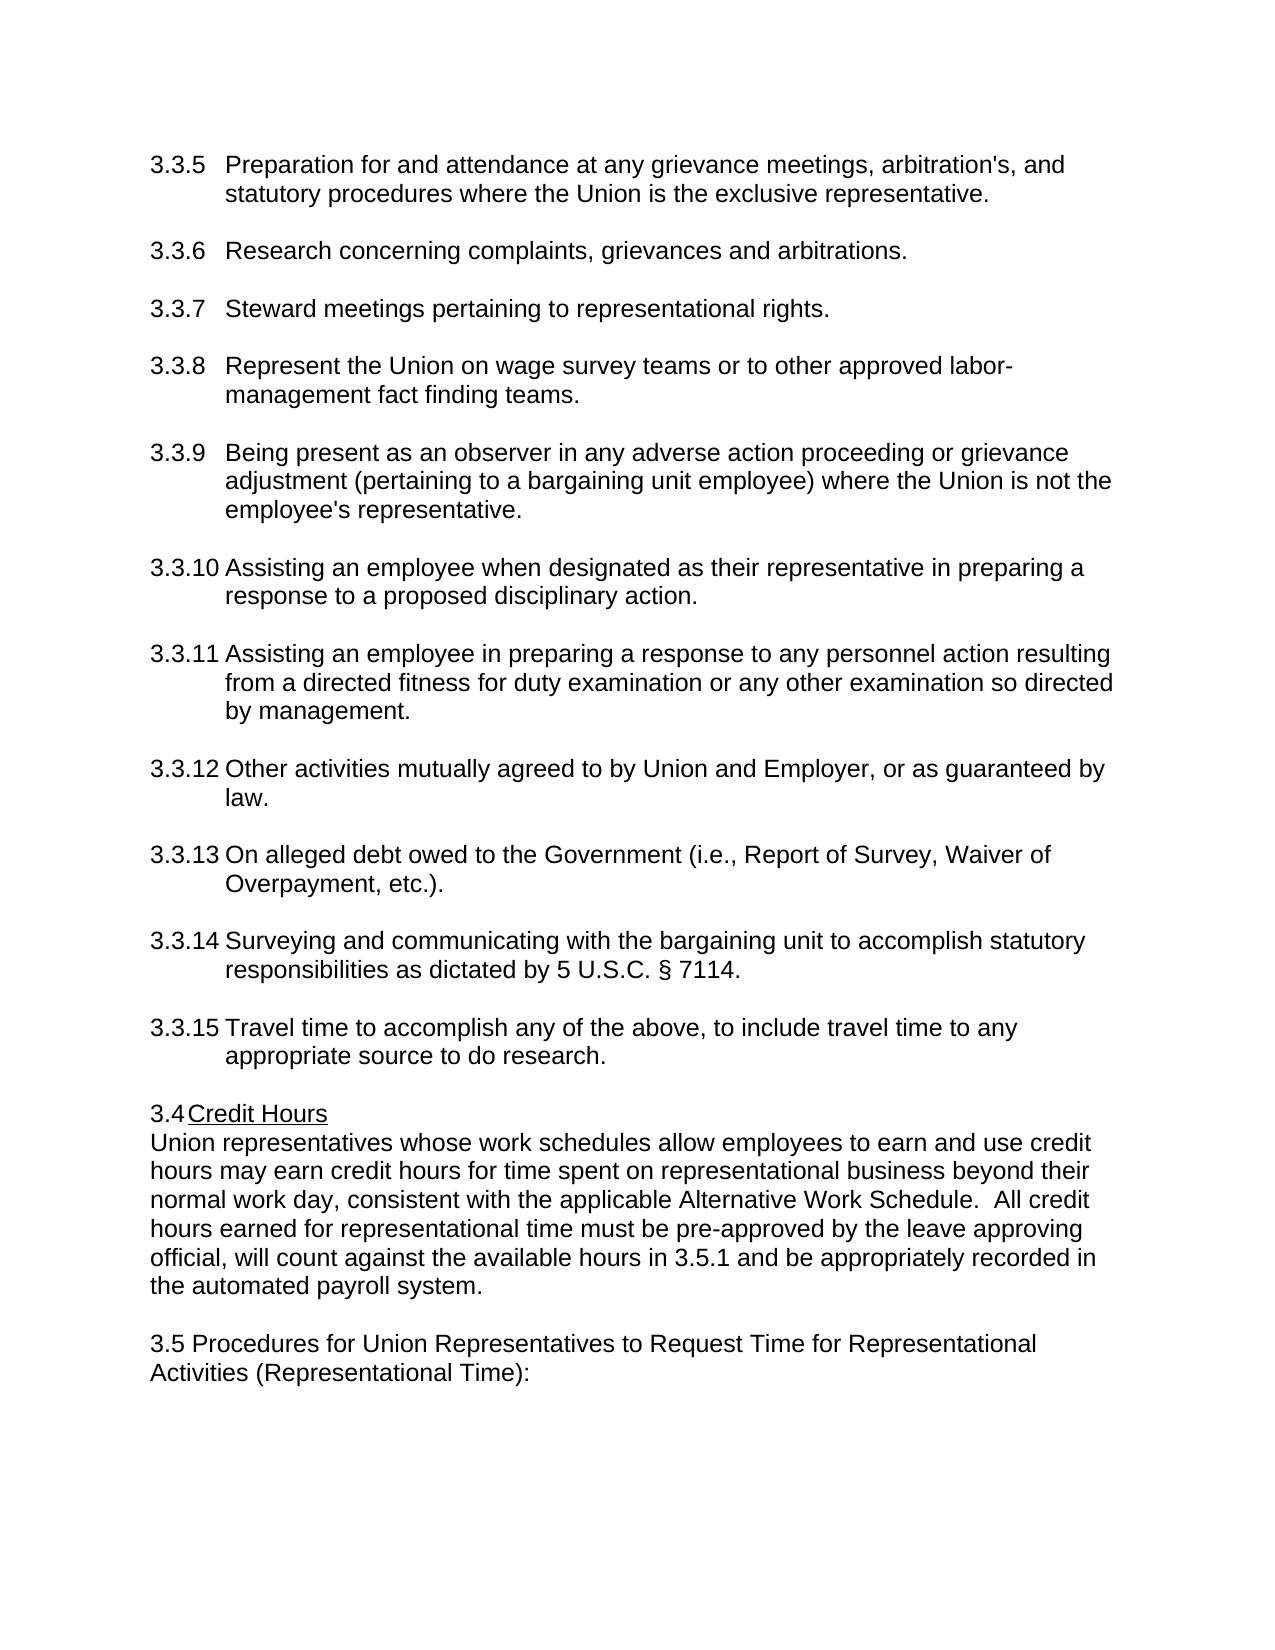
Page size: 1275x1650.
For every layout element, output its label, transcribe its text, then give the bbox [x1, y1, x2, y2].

list On alleged debt owed to the Government (i.e., Report of Survey, Waiver of Overpayment, etc.). [150, 840, 1125, 897]
list Other activities mutually agreed to by Union and Employer, or as guaranteed by law. [150, 754, 1125, 811]
list Represent the Union on wage survey teams or to other approved labor-management fact finding teams. [150, 351, 1125, 409]
list Steward meetings pertaining to representational rights. [150, 294, 1125, 322]
list Assisting an employee when designated as their representative in preparing a response to a proposed disciplinary action. [150, 552, 1125, 610]
list Preparation for and attendance at any grievance meetings, arbitration's, and statutory procedures where the Union is the exclusive representative. [150, 150, 1125, 207]
list Assisting an employee in preparing a response to any personnel action resulting from a directed fitness for duty examination or any other examination so directed by management. [150, 639, 1125, 725]
list Being present as an observer in any adverse action proceeding or grievance adjustment (pertaining to a bargaining unit employee) where the Union is not the employee's representative. [150, 437, 1125, 524]
list Travel time to accomplish any of the above, to include travel time to any appropriate source to do research. [150, 1012, 1125, 1070]
text Union representatives whose work schedules allow employees to earn and use credit hours may earn credit hours for time spent on representational business beyond their normal work day, consistent with the applicable Alternative Work Schedule. All credit hours earned for representational time must be pre-approved by the leave approving official, will count against the available hours in 3.5.1 and be appropriately recorded in the automated payroll system. [150, 1127, 1125, 1300]
list Surveying and communicating with the bargaining unit to accomplish statutory responsibilities as dictated by 5 U.S.C. § 7114. [150, 926, 1125, 984]
list Credit Hours [150, 1099, 1125, 1127]
text 3.5 Procedures for Union Representatives to Request Time for Representational Activities (Representational Time): [150, 1329, 1125, 1386]
list Research concerning complaints, grievances and arbitrations. [150, 236, 1125, 265]
